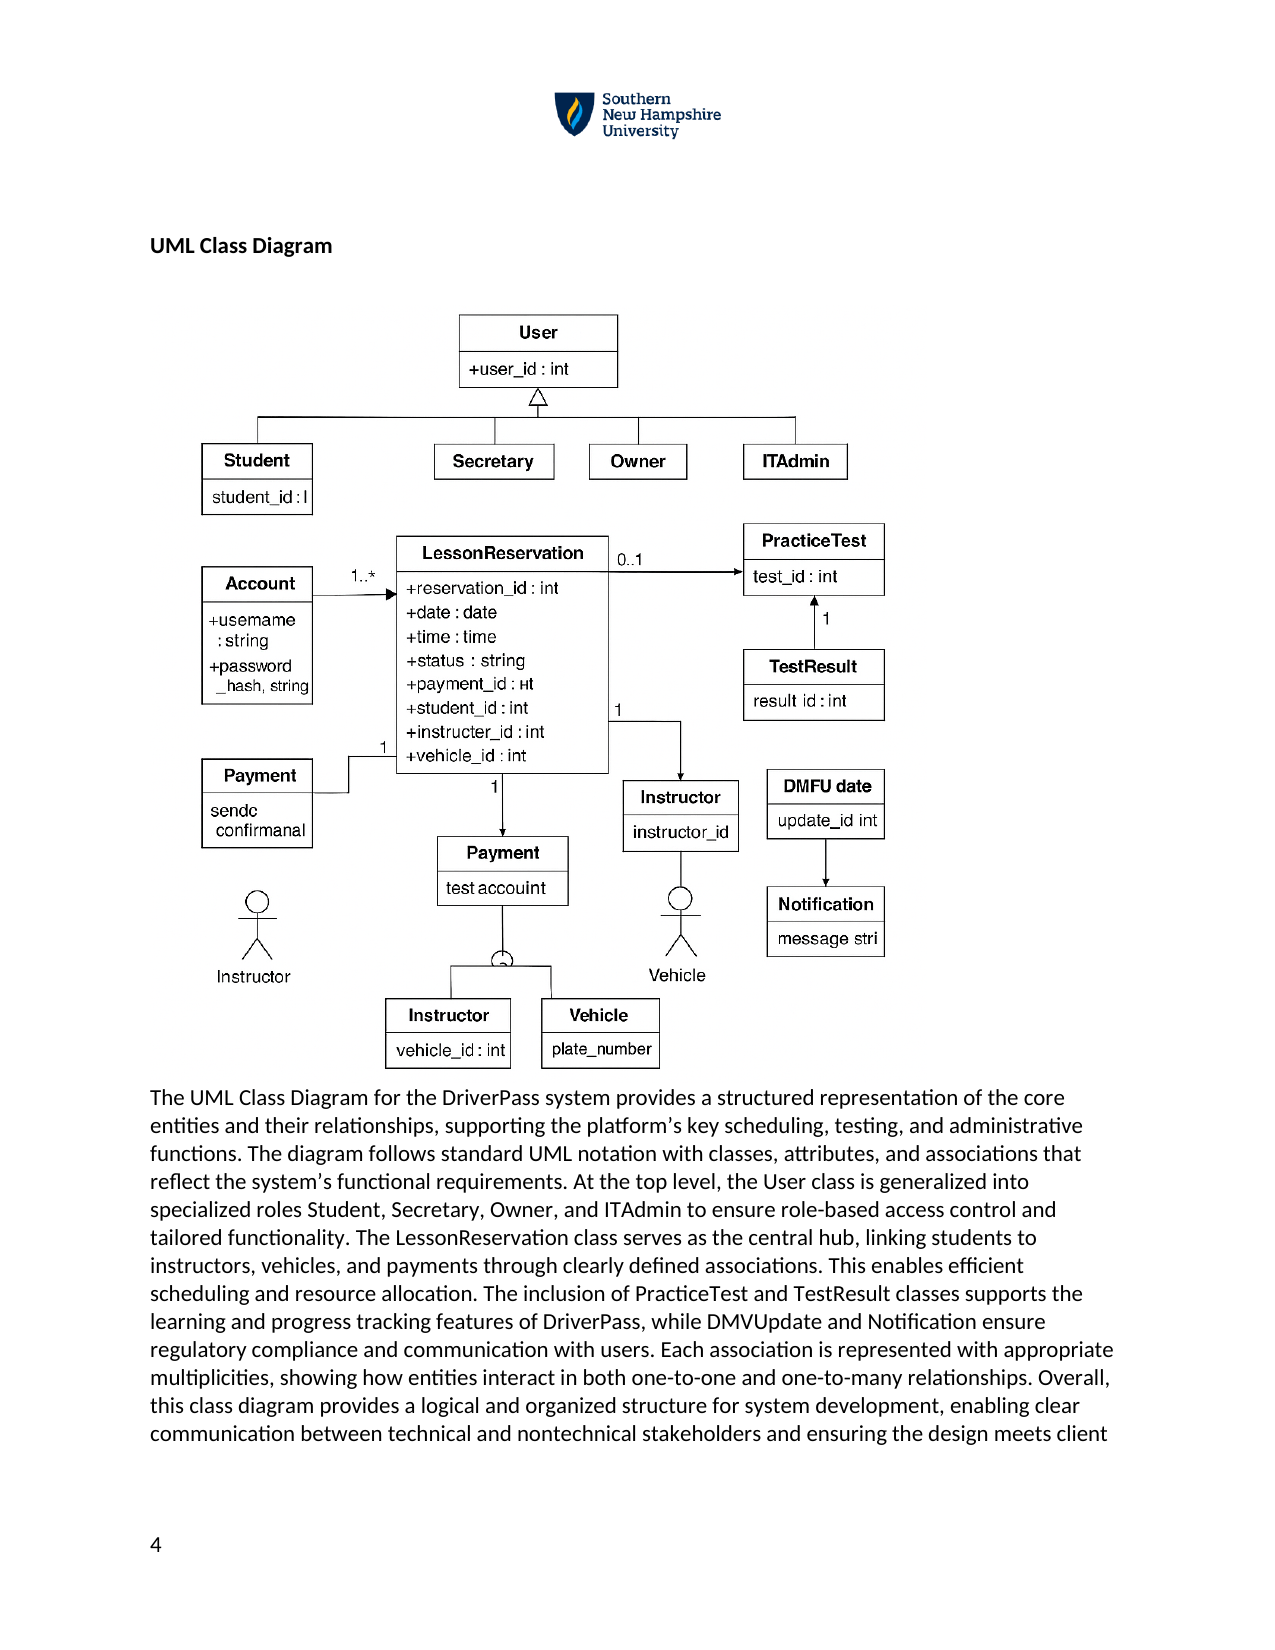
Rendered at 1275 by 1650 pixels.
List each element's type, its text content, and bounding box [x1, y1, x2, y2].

subtitle UML Class Diagram [150, 231, 1125, 259]
picture [150, 305, 928, 1083]
picture [546, 75, 729, 154]
